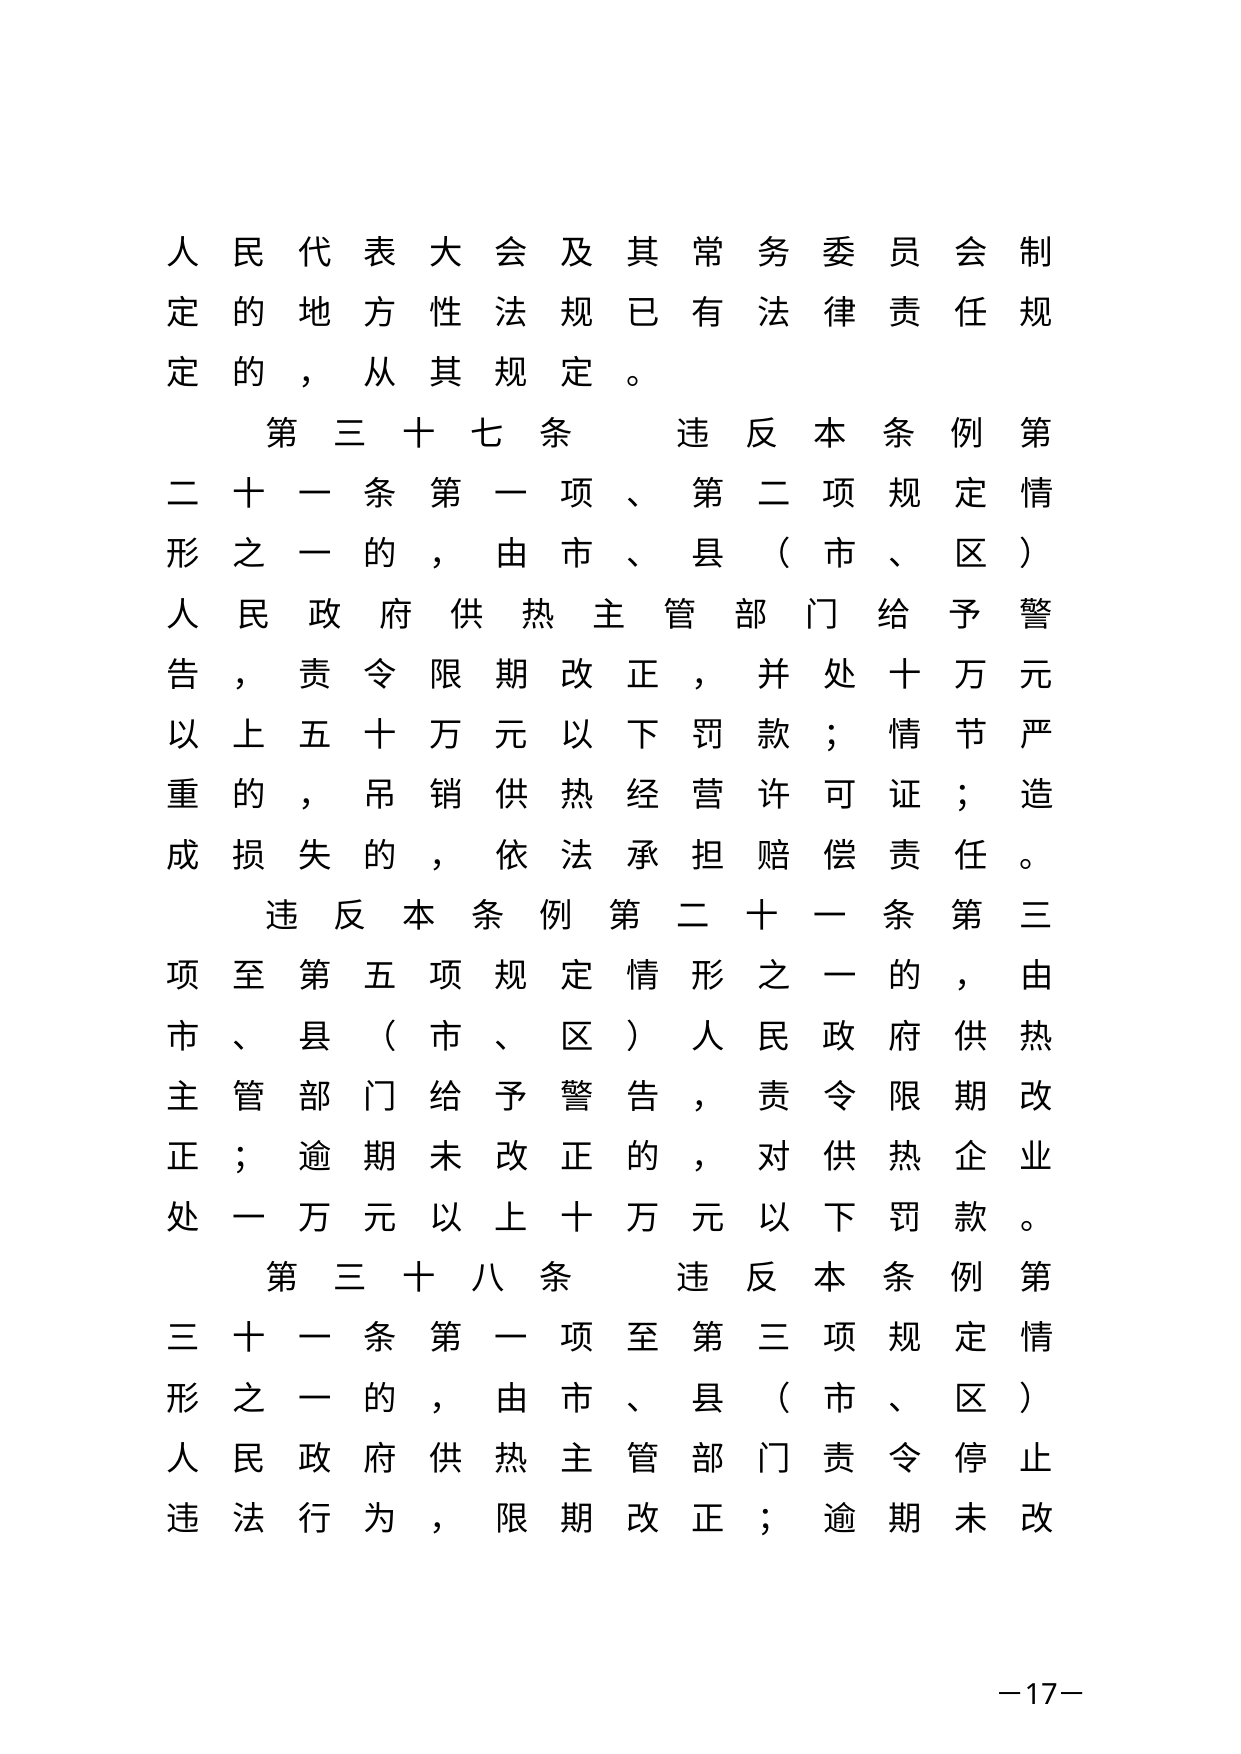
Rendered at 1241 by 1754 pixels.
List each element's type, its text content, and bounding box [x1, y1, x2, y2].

text 第三十七条 违反本条例第二十一条第一项、第二项规定情形之一的，由市、县（市、区）人民政府供热主管部门给予警告，责令限期改正，并处十万元以上五十万元以下罚款；情节严重的，吊销供热经营许可证；造成损失的，依法承担赔偿责任。 [167, 400, 1085, 883]
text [167, 1245, 1085, 1546]
text 违反本条例第二十一条第三项至第五项规定情形之一的，由市、县（市、区）人民政府供热主管部门给予警告，责令限期改正；逾期未改正的，对供热企业处一万元以上十万元以下罚款。 [167, 883, 1085, 1245]
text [167, 219, 1085, 400]
